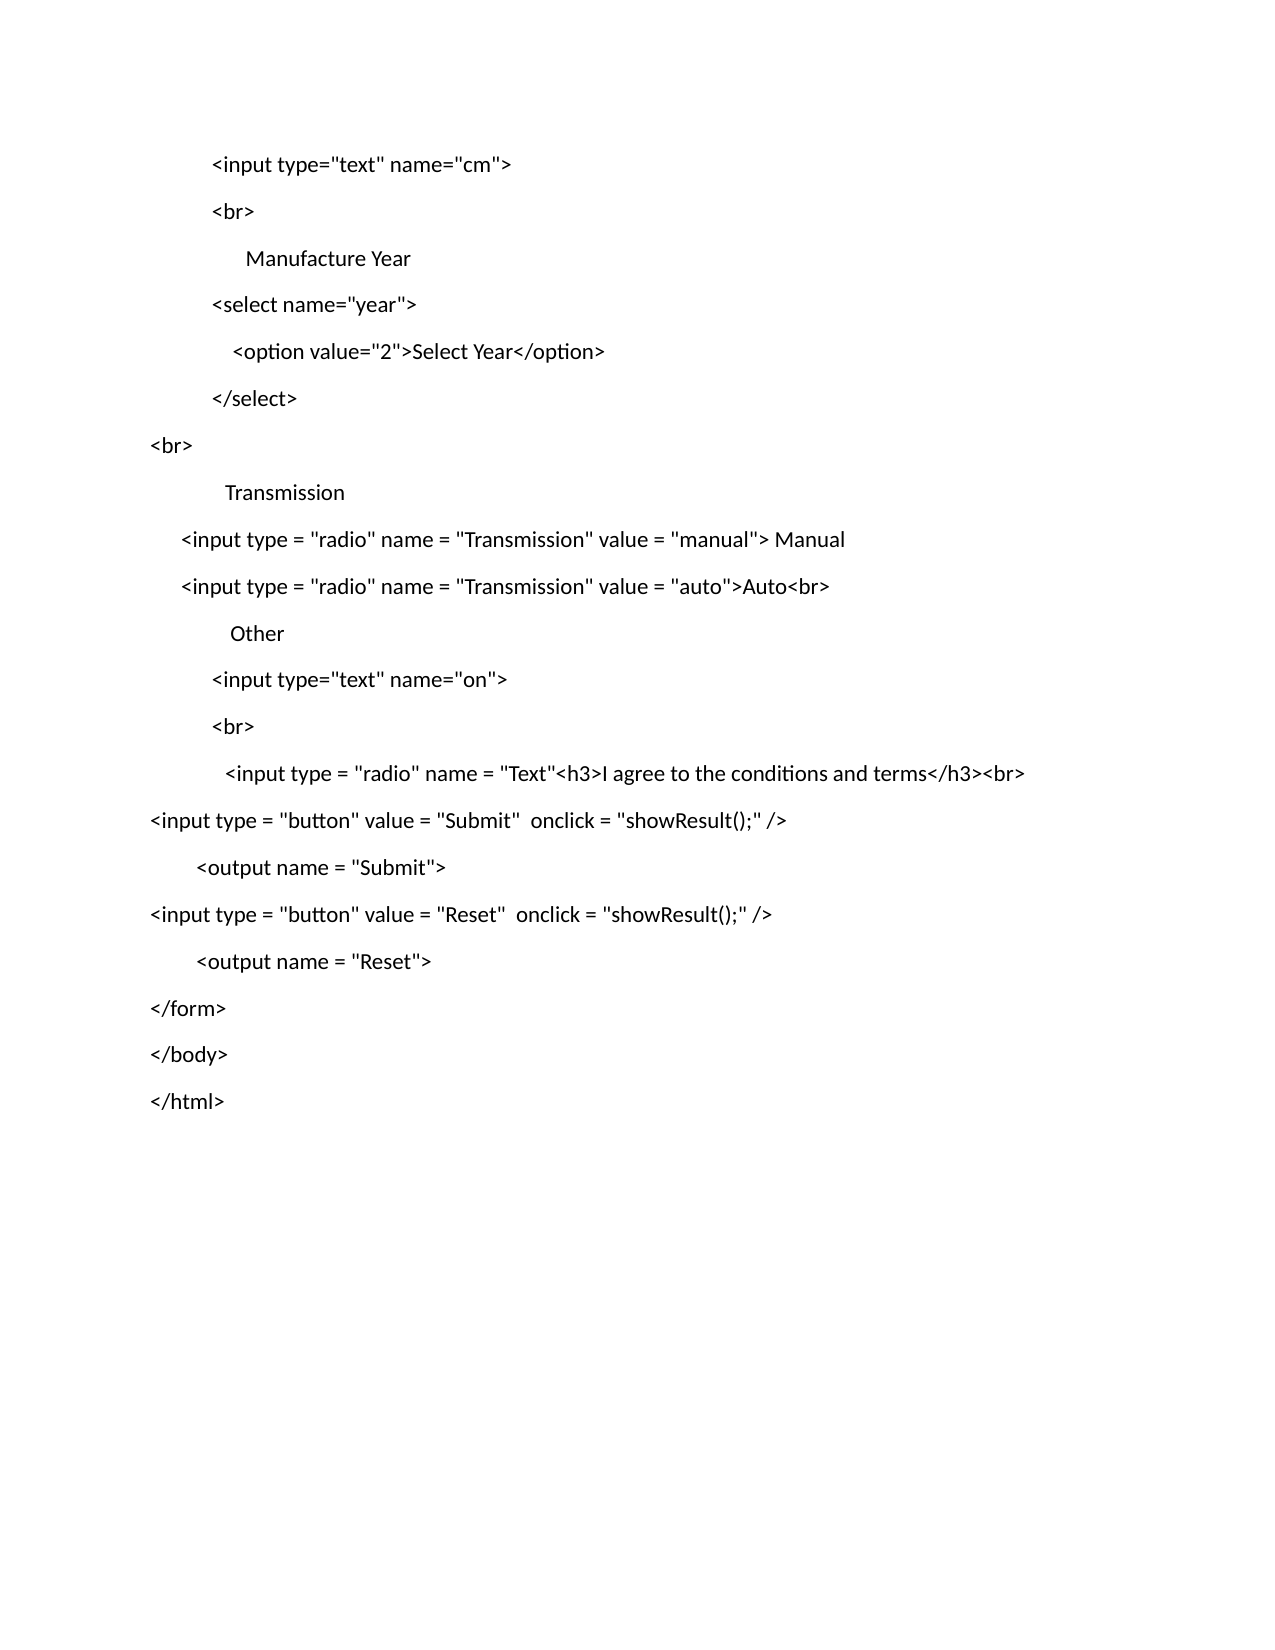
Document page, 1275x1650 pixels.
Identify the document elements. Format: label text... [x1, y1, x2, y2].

text <input type="text" name="cm"> [150, 150, 1125, 178]
text <input type = "radio" name = "Transmission" value = "manual"> Manual [150, 525, 1125, 553]
text <output name = "Reset"> [150, 947, 1125, 975]
text <input type = "radio" name = "Text"<h3>I agree to the conditions and terms</h3><br> [150, 759, 1125, 787]
text <br> [150, 712, 1125, 741]
text <input type = "button" value = "Submit" onclick = "showResult();" /> [150, 806, 1125, 834]
text </html> [150, 1087, 1125, 1116]
text Transmission [150, 478, 1125, 506]
text <output name = "Submit"> [150, 853, 1125, 881]
text Manufacture Year [150, 244, 1125, 272]
text <input type="text" name="on"> [150, 666, 1125, 694]
text <option value="2">Select Year</option> [150, 337, 1125, 366]
text </form> [150, 994, 1125, 1022]
text Other [150, 619, 1125, 647]
text </body> [150, 1041, 1125, 1069]
text <input type = "button" value = "Reset" onclick = "showResult();" /> [150, 900, 1125, 928]
text <br> [150, 431, 1125, 459]
text <br> [150, 197, 1125, 225]
text <input type = "radio" name = "Transmission" value = "auto">Auto<br> [150, 572, 1125, 600]
text <select name="year"> [150, 291, 1125, 319]
text </select> [150, 384, 1125, 412]
